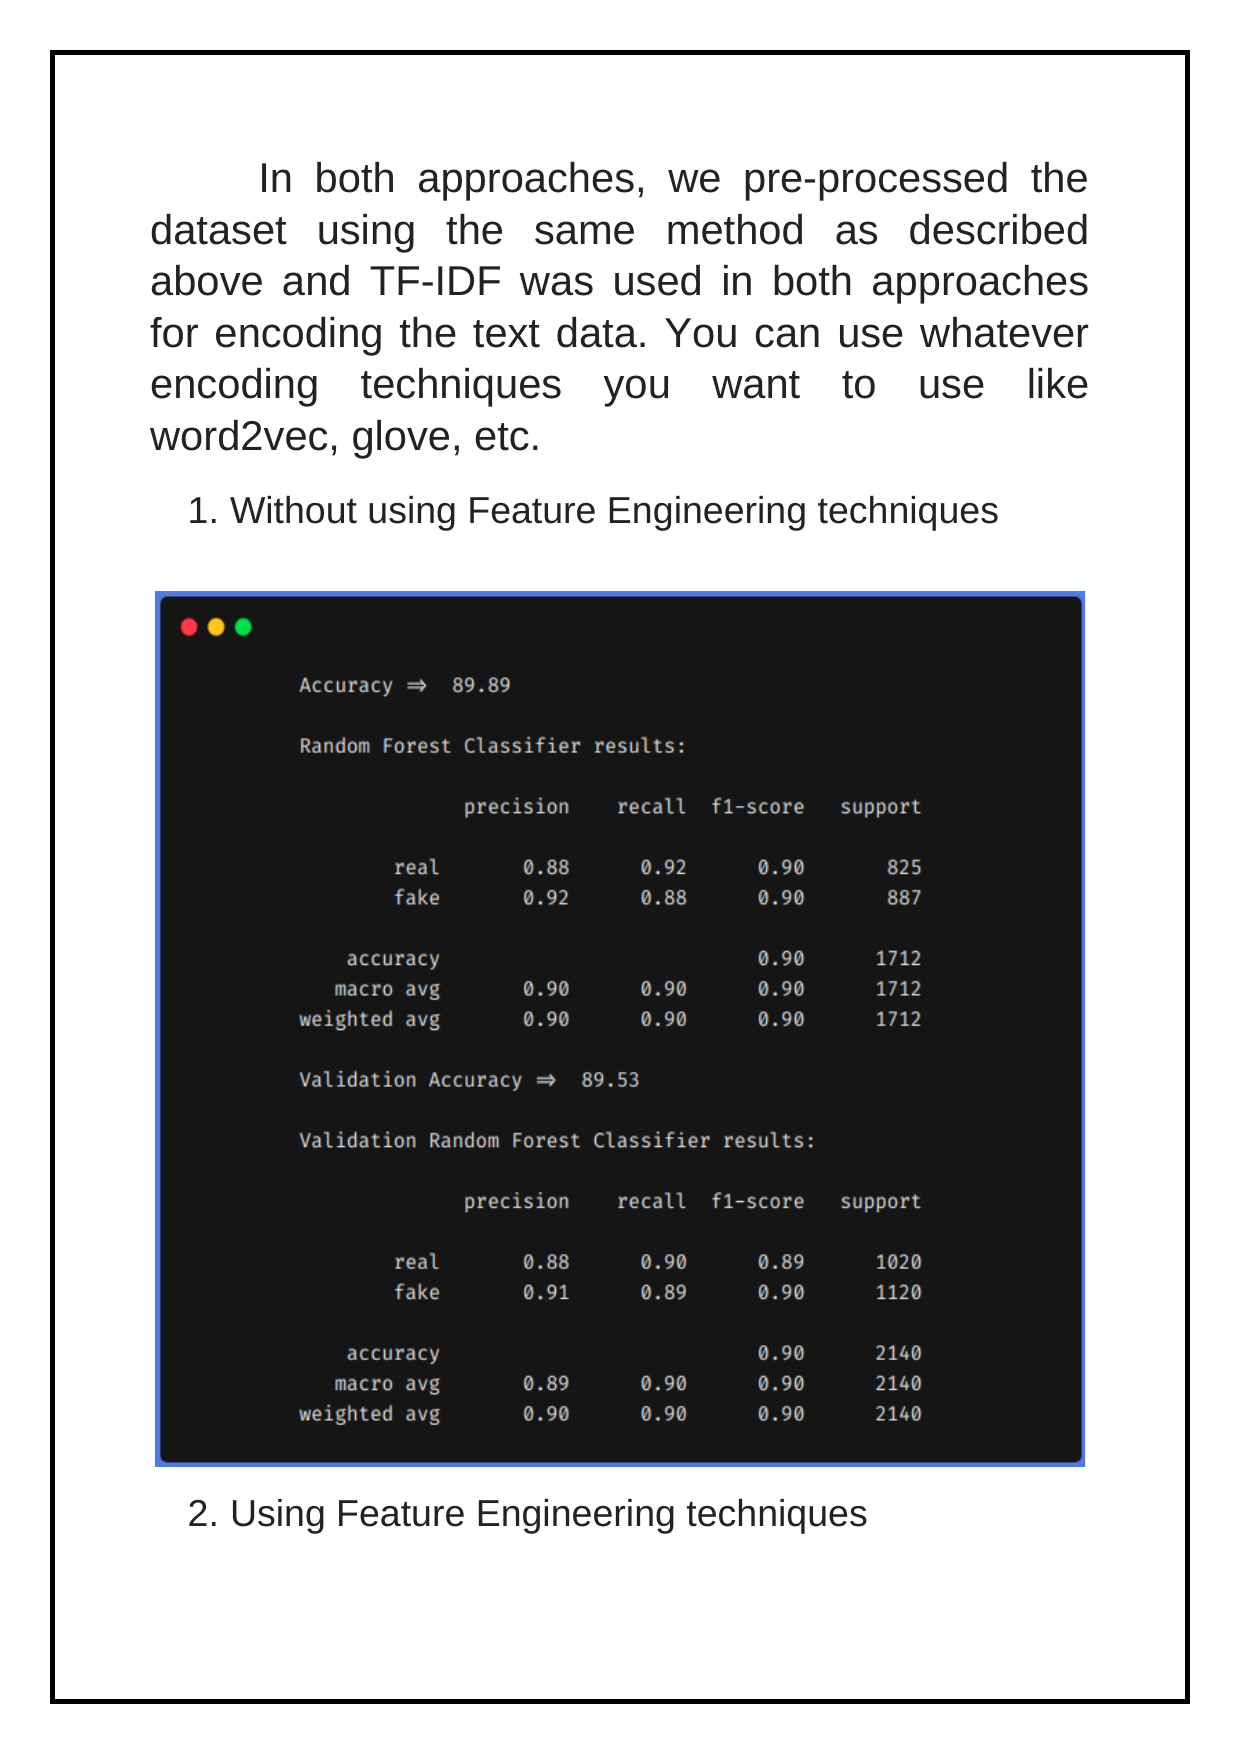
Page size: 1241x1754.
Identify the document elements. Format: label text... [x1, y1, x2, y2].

text In both approaches, we pre-processed the dataset using the same method as described above and TF-IDF was used in both approaches for encoding the text data. You can use whatever encoding techniques you want to use like word2vec, glove, etc. [150, 150, 1090, 459]
picture [155, 591, 1085, 1467]
subtitle Using Feature Engineering techniques [187, 1491, 1090, 1534]
subtitle Without using Feature Engineering techniques [187, 488, 1090, 532]
